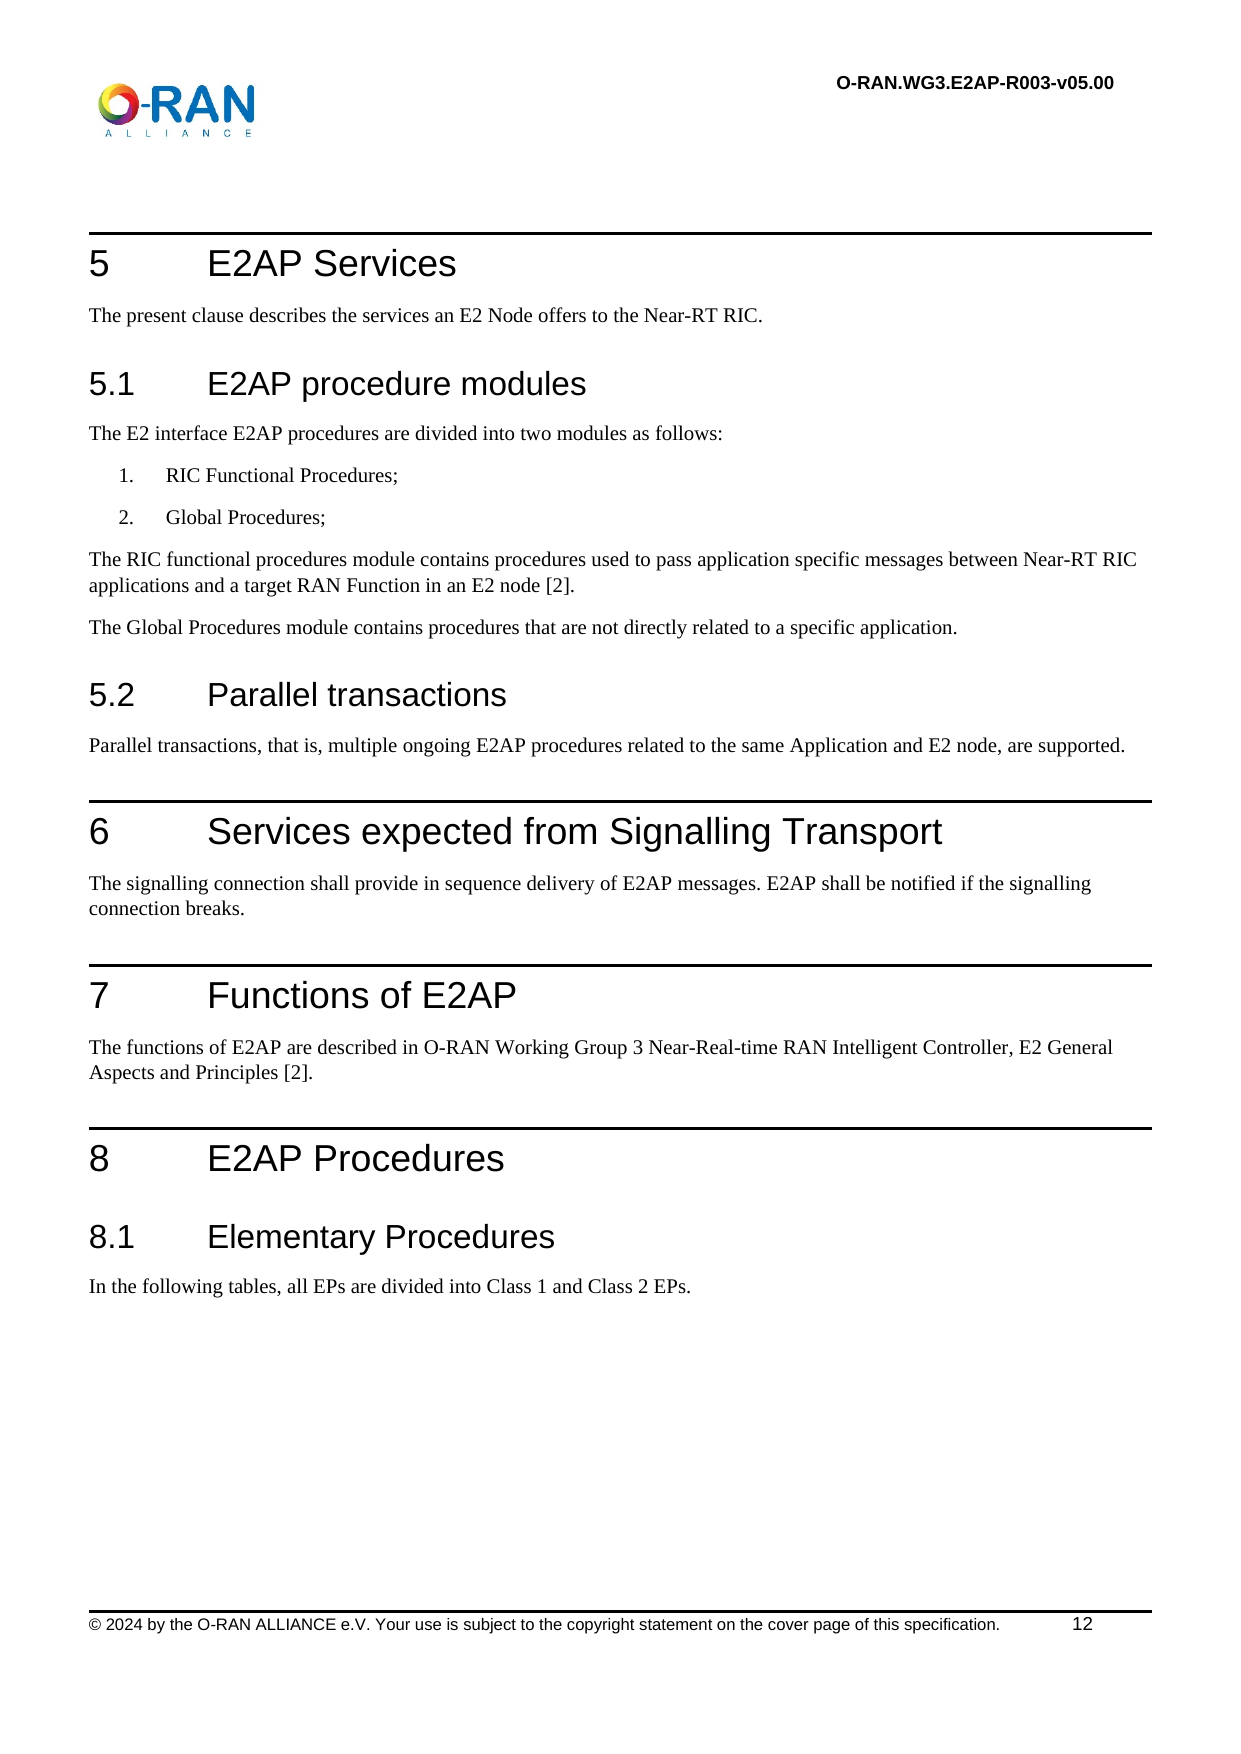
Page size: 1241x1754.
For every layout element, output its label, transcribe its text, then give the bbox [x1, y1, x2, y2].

subtitle 6 Services expected from Signalling Transport [89, 803, 1152, 852]
subtitle 5 E2AP Services [89, 235, 1152, 284]
subtitle 5.1 E2AP procedure modules [89, 364, 1152, 402]
subtitle 7 Functions of E2AP [89, 967, 1152, 1016]
text 1. RIC Functional Procedures; [118, 463, 1152, 487]
subtitle 8.1 Elementary Procedures [89, 1217, 1152, 1256]
picture [88, 70, 268, 148]
subtitle 8 E2AP Procedures [89, 1130, 1152, 1180]
text The E2 interface E2AP procedures are divided into two modules as follows: [89, 421, 1152, 445]
text In the following tables, all EPs are divided into Class 1 and Class 2 EPs. [89, 1274, 1152, 1298]
text The present clause describes the services an E2 Node offers to the Near-RT RIC. [89, 303, 1152, 327]
subtitle 5.2 Parallel transactions [89, 675, 1152, 714]
text The RIC functional procedures module contains procedures used to pass application specific messages between Near-RT RIC applications and a target RAN Function in an E2 node [2]. [89, 547, 1152, 597]
text The functions of E2AP are described in O-RAN Working Group 3 Near-Real-time RAN Intelligent Controller, E2 General Aspects and Principles [2]. [89, 1035, 1152, 1084]
text The Global Procedures module contains procedures that are not directly related to a specific application. [89, 614, 1152, 639]
text Parallel transactions, that is, multiple ongoing E2AP procedures related to the same Application and E2 node, are supported. [89, 733, 1152, 757]
text 2. Global Procedures; [118, 505, 1152, 529]
text The signalling connection shall provide in sequence delivery of E2AP messages. E2AP shall be notified if the signalling connection breaks. [89, 871, 1152, 920]
